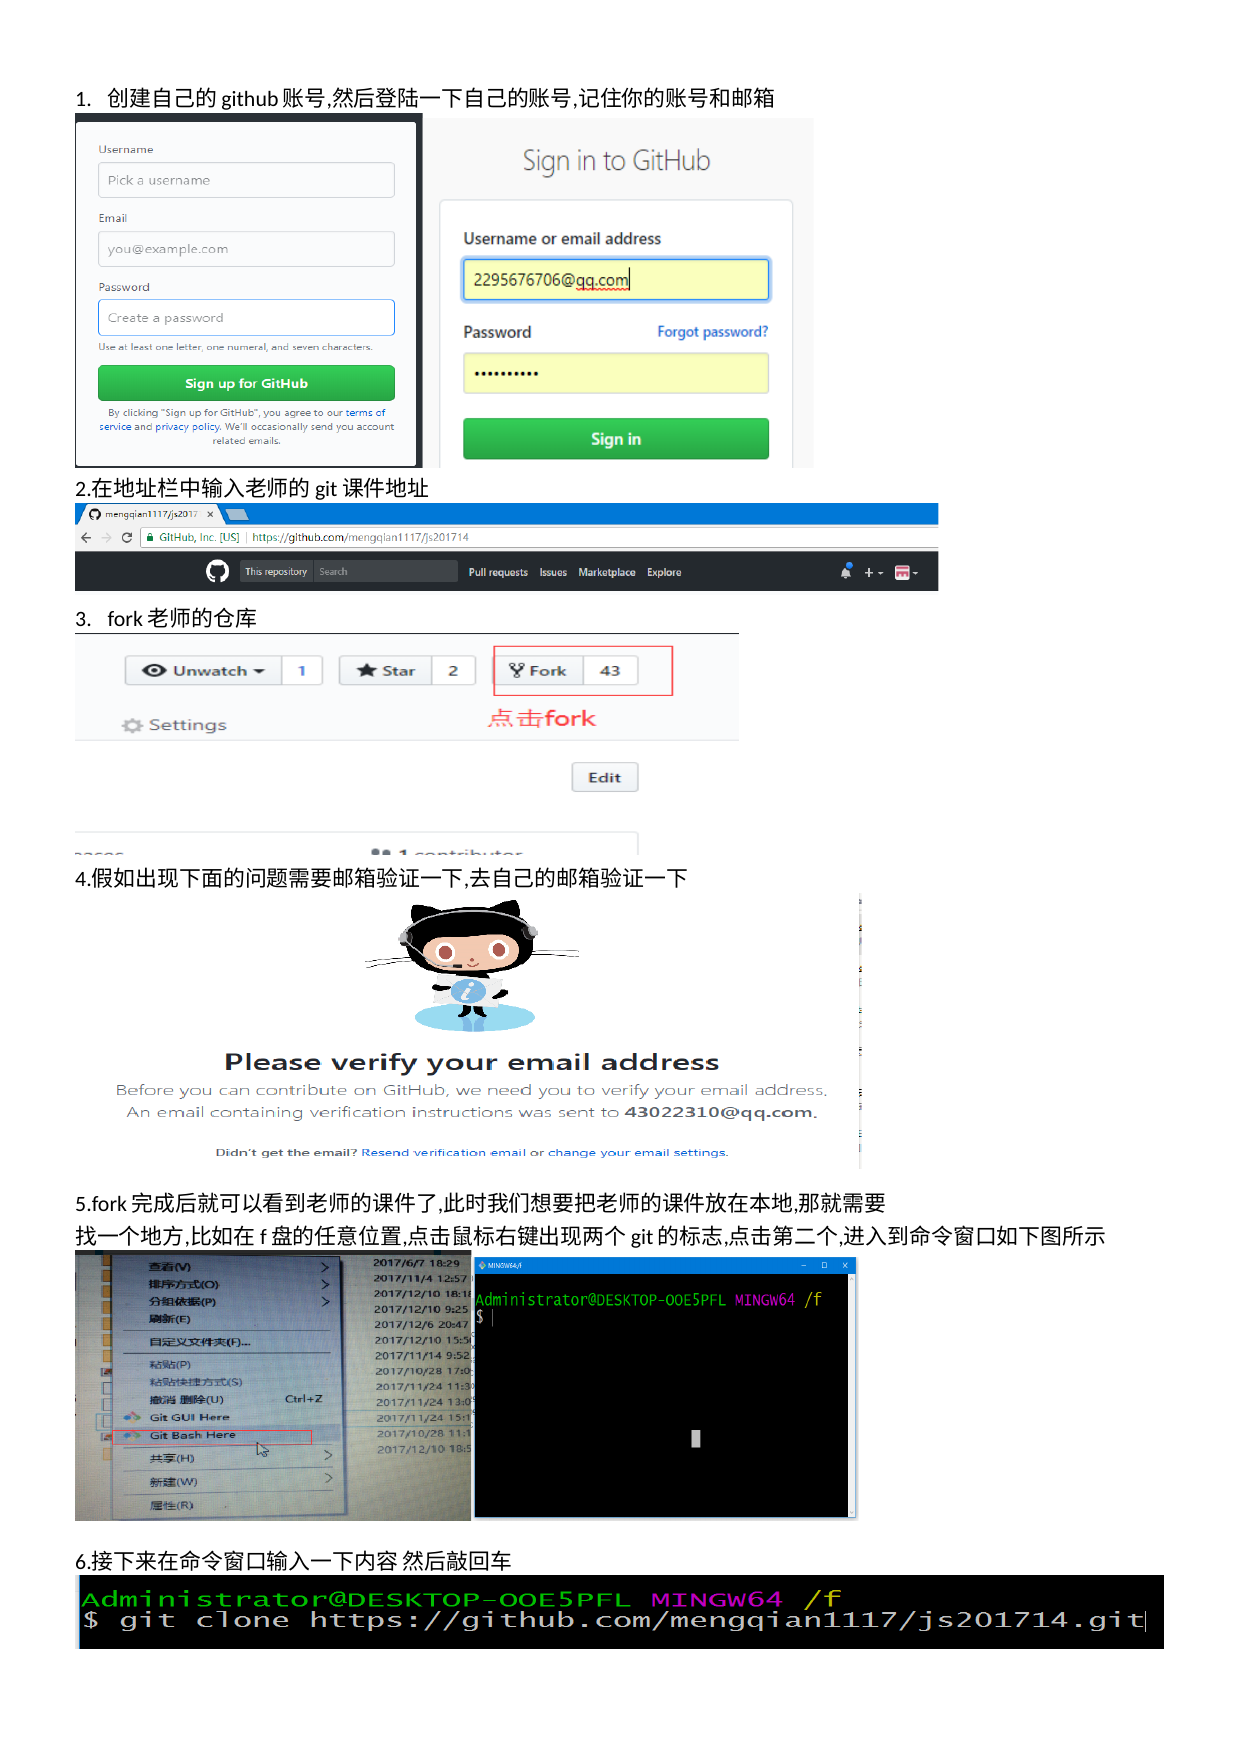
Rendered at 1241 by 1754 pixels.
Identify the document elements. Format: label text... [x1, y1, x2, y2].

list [75, 601, 1165, 1673]
picture [75, 893, 862, 1169]
picture [75, 1250, 859, 1521]
picture [75, 1575, 1164, 1649]
picture [75, 503, 939, 595]
picture [75, 113, 814, 468]
picture [75, 633, 739, 855]
